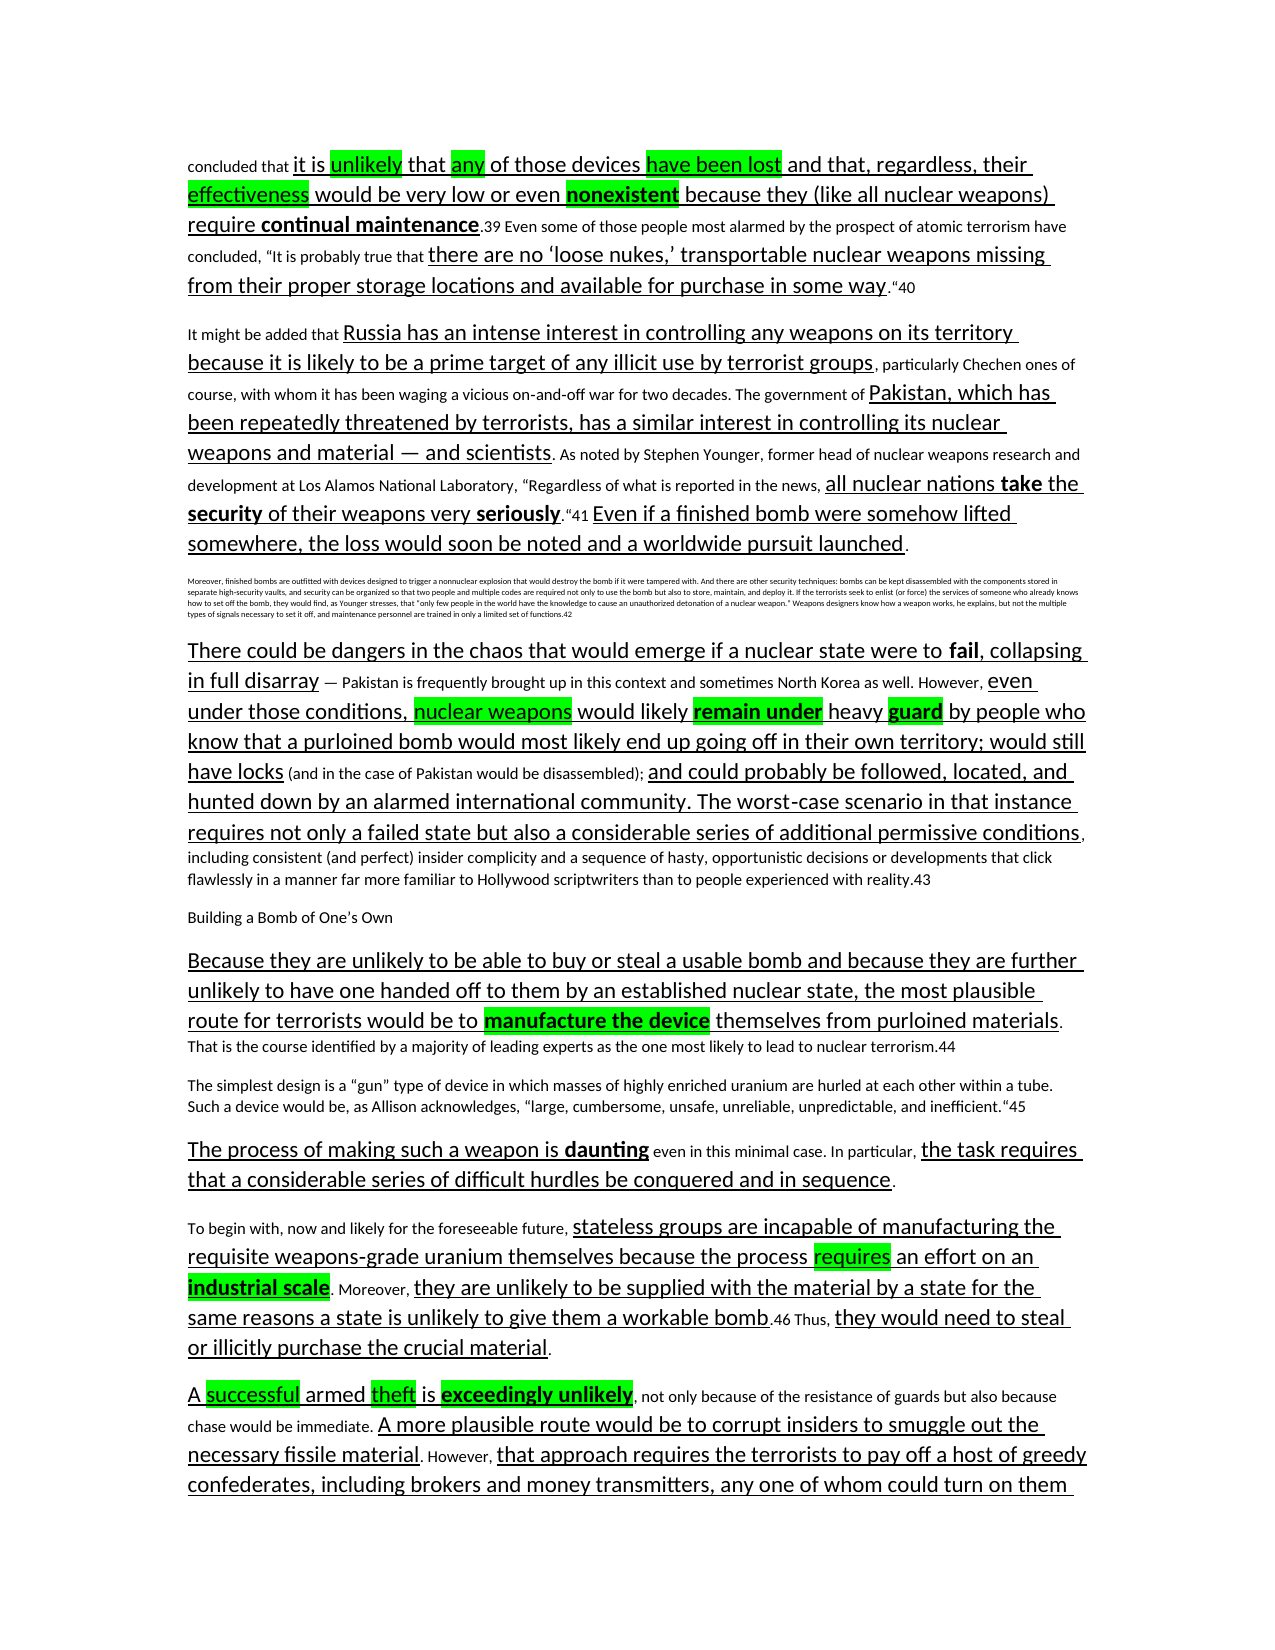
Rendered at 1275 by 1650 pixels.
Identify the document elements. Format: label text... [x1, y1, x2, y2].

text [187, 1380, 1087, 1499]
text Building a Bomb of One’s Own [187, 908, 1087, 928]
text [187, 150, 1087, 299]
text Because they are unlikely to be able to buy or steal a usable bomb and because they are further unlikely to have one handed off to them by an established nuclear state, the most plausible route for terrorists would be to manufacture the device themselves from purloined materials. That is the course identified by a majority of leading experts as the one most likely to lead to nuclear terrorism.44 [187, 946, 1087, 1057]
text The simplest design is a “gun” type of device in which masses of highly enriched uranium are hurled at each other within a tube. Such a device would be, as Allison acknowledges, “large, cumbersome, unsafe, unreliable, unpredictable, and inefficient.“45 [187, 1075, 1087, 1117]
text The process of making such a weapon is daunting even in this minimal case. In particular, the task requires that a considerable series of difficult hurdles be conquered and in sequence. [187, 1135, 1087, 1193]
text There could be dangers in the chaos that would emerge if a nuclear state were to fail, collapsing in full disarray — Pakistan is frequently brought up in this context and sometimes North Korea as well. However, even under those conditions, nuclear weapons would likely remain under heavy guard by people who know that a purloined bomb would most likely end up going off in their own territory; would still have locks (and in the case of Pakistan would be disassembled); and could probably be followed, located, and hunted down by an alarmed international community. The worst‐​case scenario in that instance requires not only a failed state but also a considerable series of additional permissive conditions, including consistent (and perfect) insider complicity and a sequence of hasty, opportunistic decisions or developments that click flawlessly in a manner far more familiar to Hollywood scriptwriters than to people experienced with reality.43 [187, 662, 1087, 889]
text It might be added that Russia has an intense interest in controlling any weapons on its territory because it is likely to be a prime target of any illicit use by terrorist groups, particularly Chechen ones of course, with whom it has been waging a vicious on‐​and‐​off war for two decades. The government of Pakistan, which has been repeatedly threatened by terrorists, has a similar interest in controlling its nuclear weapons and material — and scientists. As noted by Stephen Younger, former head of nuclear weapons research and development at Los Alamos National Laboratory, “Regardless of what is reported in the news, all nuclear nations take the security of their weapons very seriously.“41 Even if a finished bomb were somehow lifted somewhere, the loss would soon be noted and a worldwide pursuit launched. [187, 318, 1087, 557]
text To begin with, now and likely for the foreseeable future, stateless groups are incapable of manufacturing the requisite weapons‐​grade uranium themselves because the process requires an effort on an industrial scale. Moreover, they are unlikely to be supplied with the material by a state for the same reasons a state is unlikely to give them a workable bomb.46 Thus, they would need to steal or illicitly purchase the crucial material. [187, 1212, 1087, 1361]
